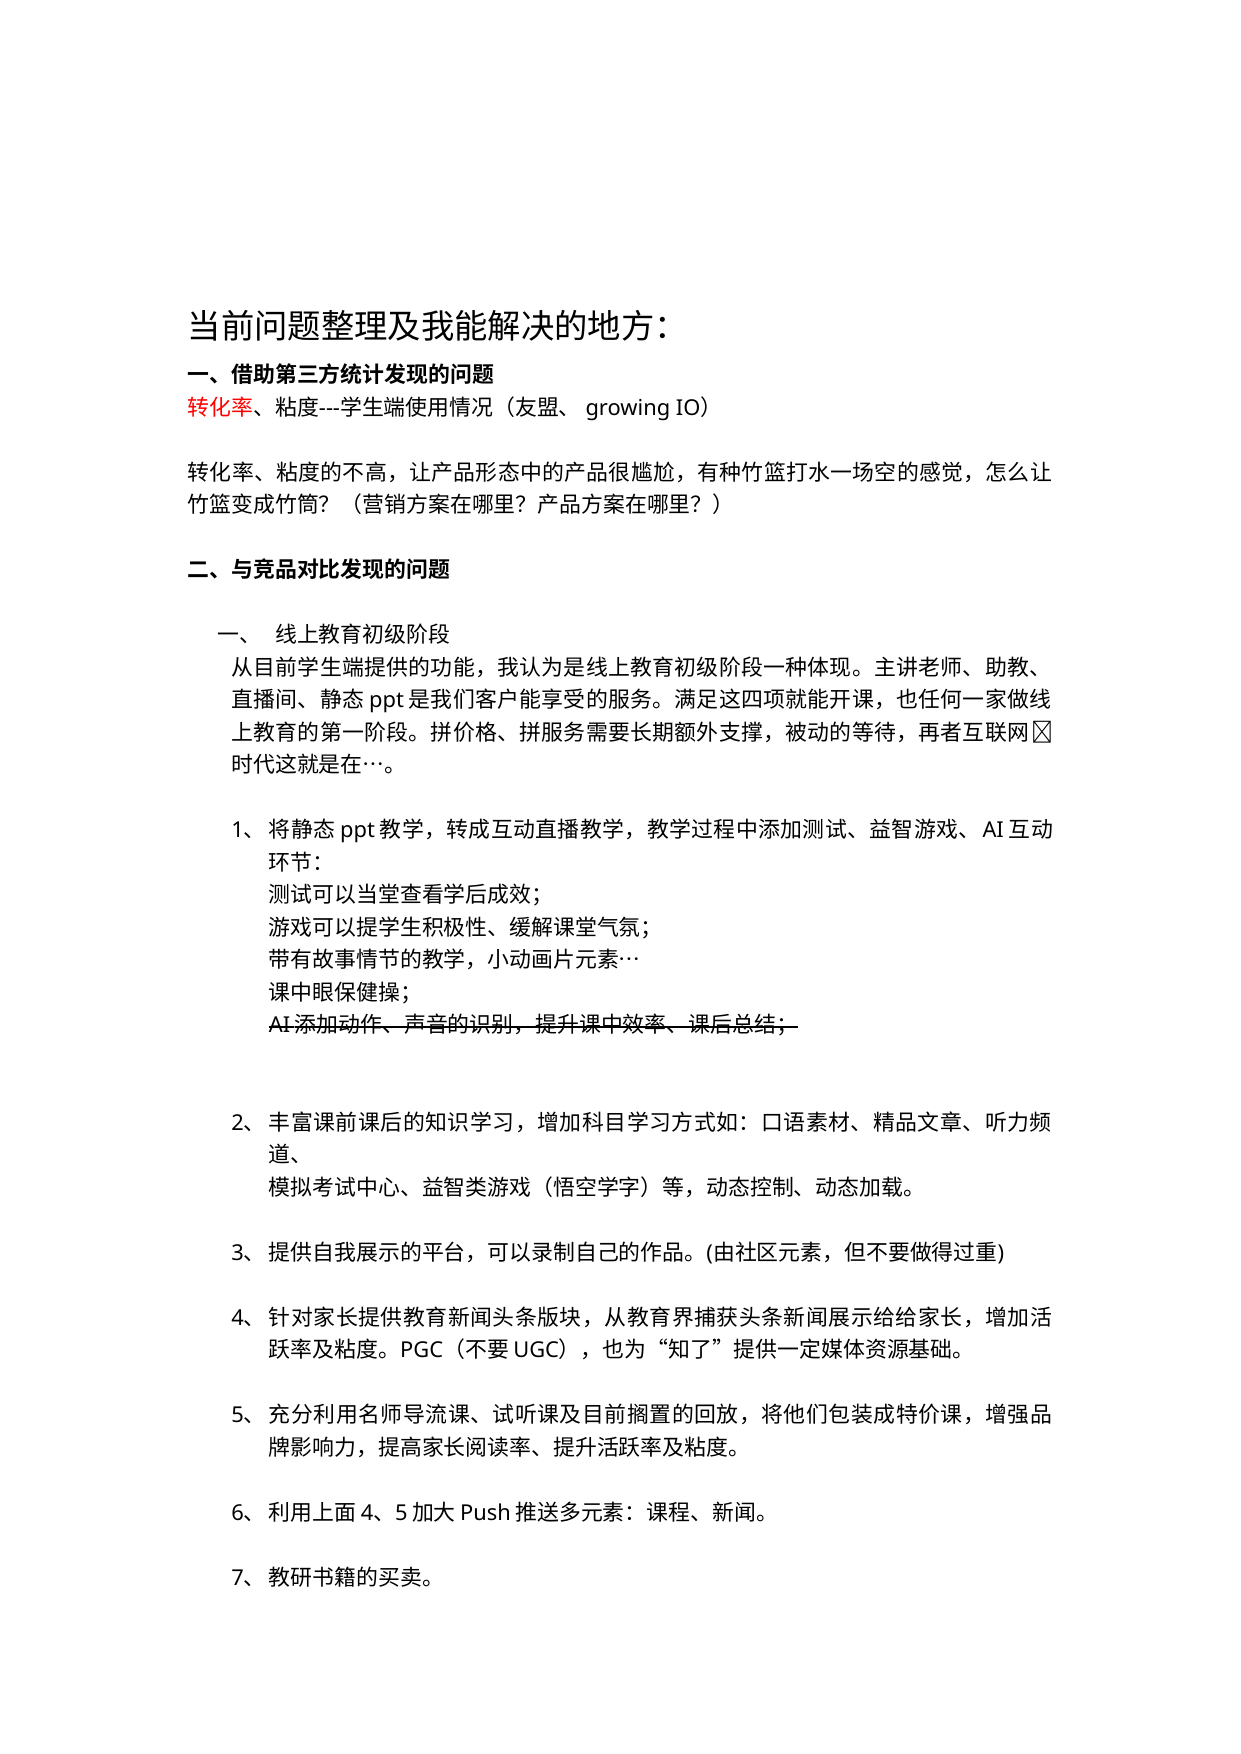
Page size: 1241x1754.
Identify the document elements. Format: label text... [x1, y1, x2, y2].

list 测试可以当堂查看学后成效； [269, 877, 1053, 909]
list 充分利用名师导流课、试听课及目前搁置的回放，将他们包装成特价课，增强品牌影响力，提高家长阅读率、提升活跃率及粘度。 [231, 1397, 1053, 1462]
list 从目前学生端提供的功能，我认为是线上教育初级阶段一种体现。主讲老师、助教、直播间、静态ppt是我们客户能享受的服务。满足这四项就能开课，也任何一家做线上教育的第一阶段。拼价格、拼服务需要长期额外支撑，被动的等待，再者互联网➕时代这就是在…。 [231, 649, 1053, 779]
list 丰富课前课后的知识学习，增加科目学习方式如：口语素材、精品文章、听力频道、 [231, 1104, 1053, 1169]
list 模拟考试中心、益智类游戏（悟空学字）等，动态控制、动态加载。 [269, 1169, 1053, 1202]
list 针对家长提供教育新闻头条版块，从教育界捕获头条新闻展示给给家长，增加活跃率及粘度。PGC（不要UGC），也为“知了”提供一定媒体资源基础。 [231, 1299, 1053, 1364]
list 带有故事情节的教学，小动画片元素… [269, 942, 1053, 974]
text 一、借助第三方统计发现的问题 [187, 357, 1053, 389]
list 教研书籍的买卖。 [231, 1559, 1053, 1592]
text 二、与竞品对比发现的问题 [187, 552, 1053, 584]
list 游戏可以提学生积极性、缓解课堂气氛； [269, 909, 1053, 942]
list 利用上面4、5加大Push推送多元素：课程、新闻。 [231, 1494, 1053, 1527]
text 当前问题整理及我能解决的地方： [187, 292, 1053, 357]
text 转化率、粘度---学生端使用情况（友盟、 growing IO） [187, 389, 1053, 422]
list 将静态ppt教学，转成互动直播教学，教学过程中添加测试、益智游戏、AI互动环节： [231, 812, 1053, 877]
list AI添加动作、声音的识别，提升课中效率、课后总结； [269, 1007, 1053, 1039]
list 线上教育初级阶段 [217, 617, 1053, 649]
text 转化率、粘度的不高，让产品形态中的产品很尴尬，有种竹篮打水一场空的感觉，怎么让竹篮变成竹筒？（营销方案在哪里？产品方案在哪里？） [187, 454, 1053, 519]
list 课中眼保健操； [269, 974, 1053, 1007]
list 提供自我展示的平台，可以录制自己的作品。(由社区元素，但不要做得过重) [231, 1234, 1053, 1267]
